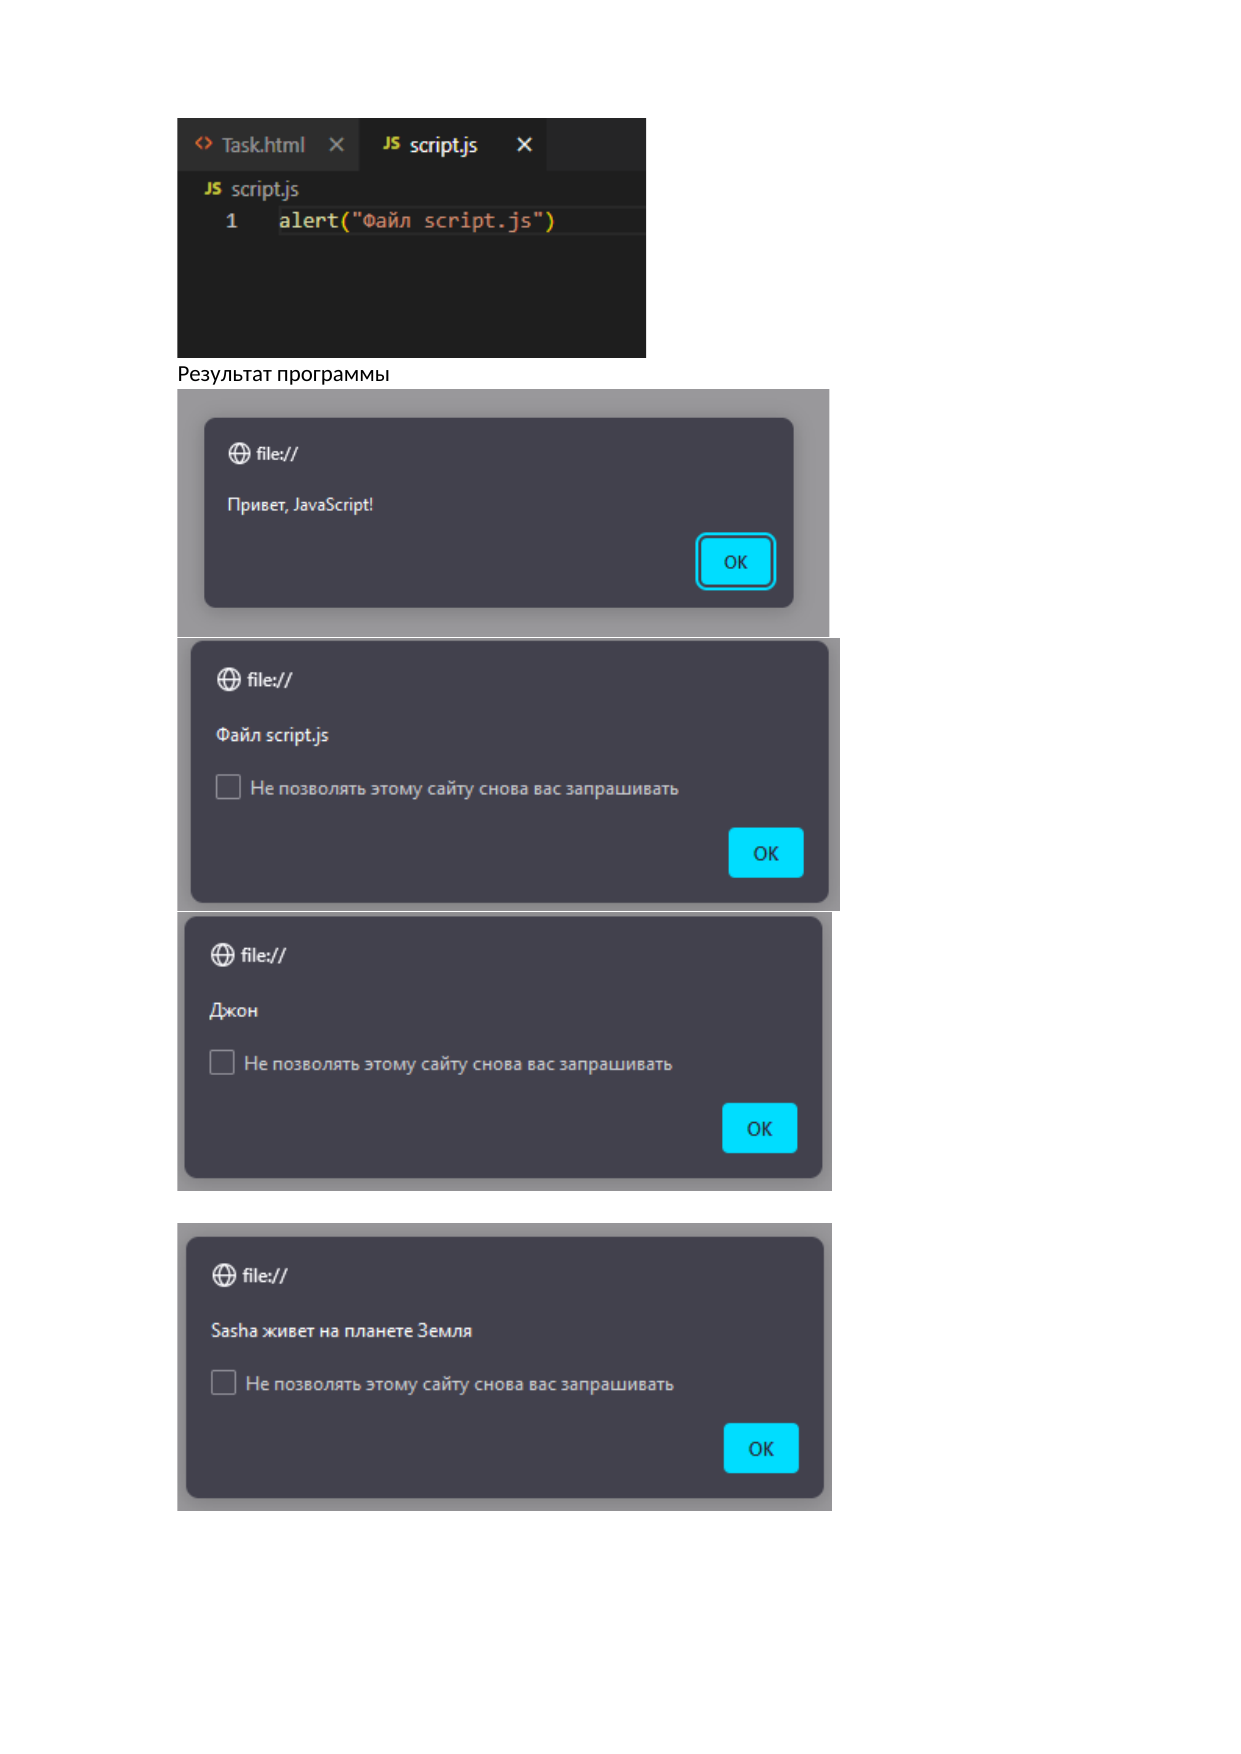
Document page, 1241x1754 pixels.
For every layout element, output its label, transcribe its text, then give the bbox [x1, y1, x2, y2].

text Результат программы [177, 359, 1152, 387]
picture [177, 638, 840, 911]
picture [177, 1223, 832, 1511]
picture [177, 118, 647, 358]
picture [177, 389, 830, 637]
picture [177, 912, 832, 1191]
